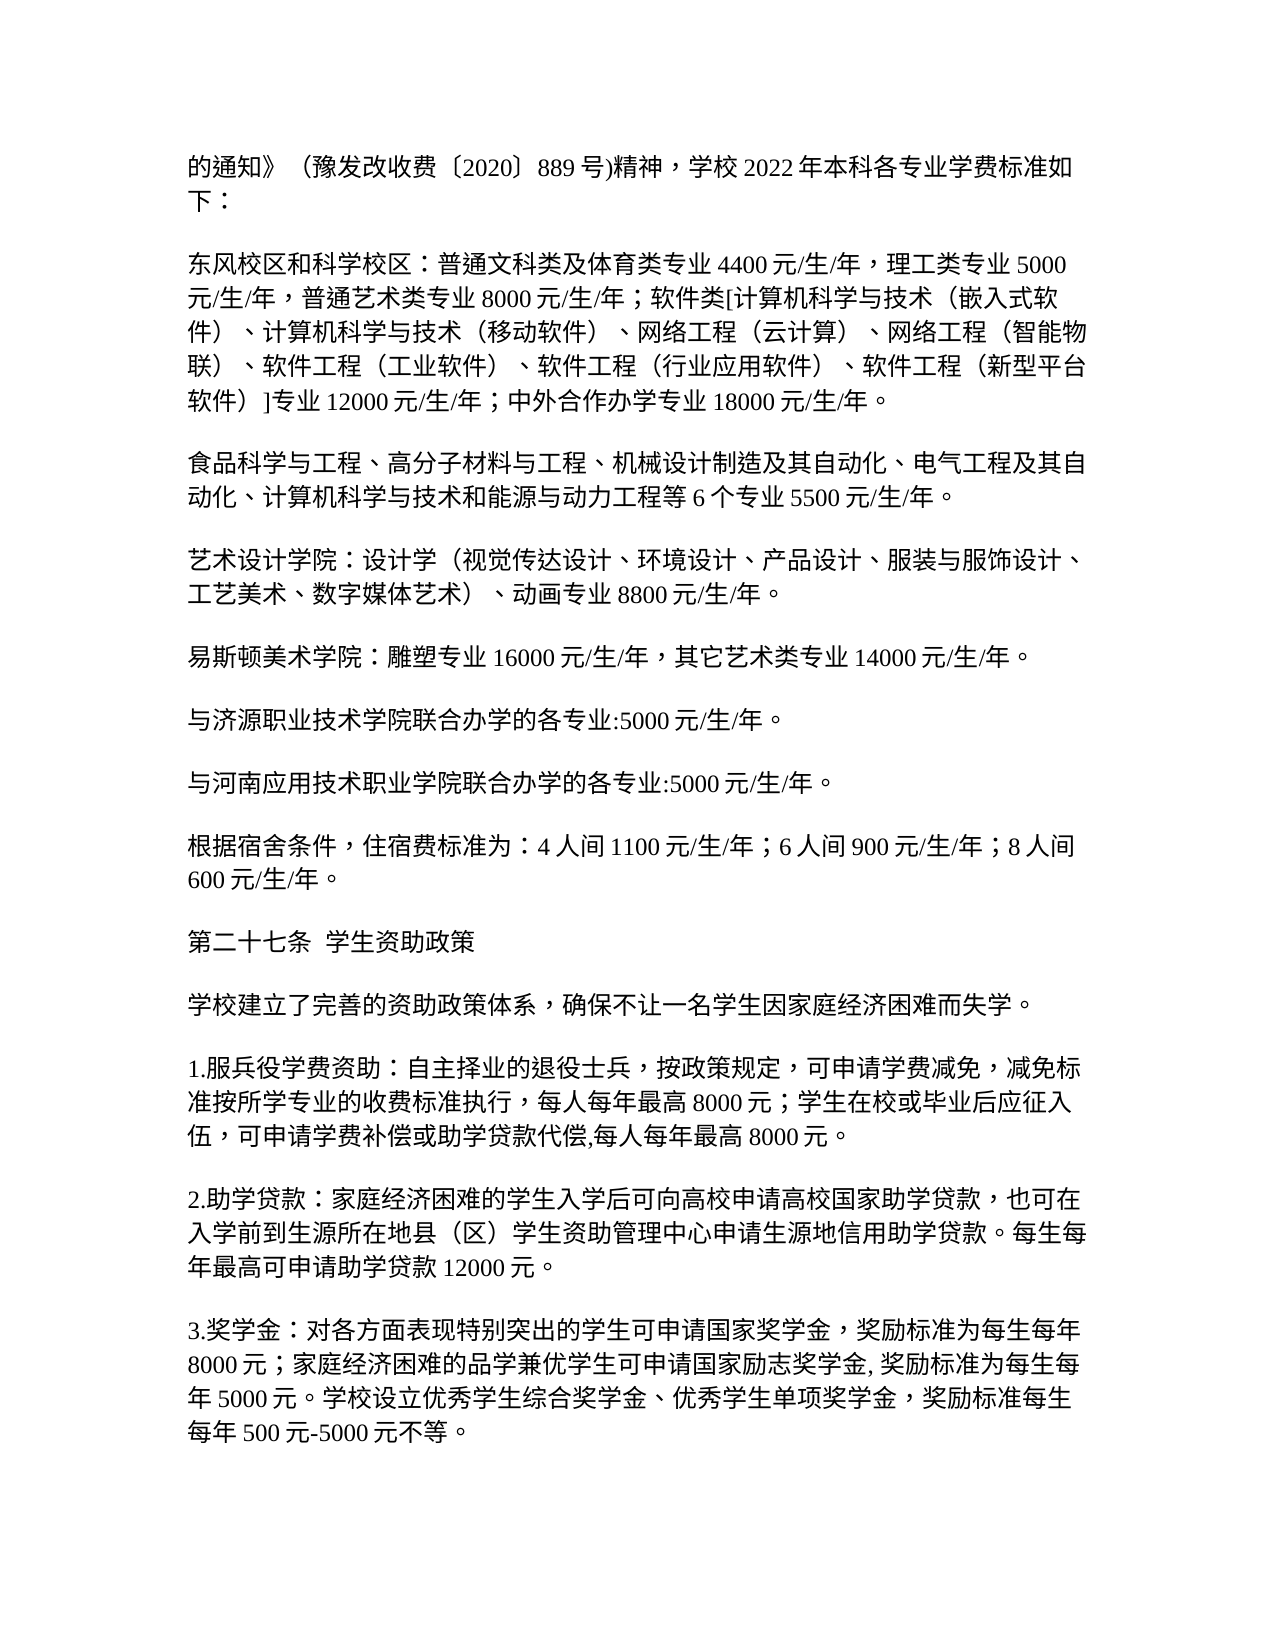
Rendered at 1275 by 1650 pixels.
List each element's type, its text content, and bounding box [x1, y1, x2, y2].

text 易斯顿美术学院：雕塑专业16000元/生/年，其它艺术类专业14000元/生/年。 [187, 640, 1087, 674]
text 3.奖学金：对各方面表现特别突出的学生可申请国家奖学金，奖励标准为每生每年8000元；家庭经济困难的品学兼优学生可申请国家励志奖学金, 奖励标准为每生每年5000元。学校设立优秀学生综合奖学金、优秀学生单项奖学金，奖励标准每生每年500元-5000元不等。 [187, 1312, 1087, 1449]
text 与济源职业技术学院联合办学的各专业:5000元/生/年。 [187, 702, 1087, 737]
text 东风校区和科学校区：普通文科类及体育类专业4400元/生/年，理工类专业5000元/生/年，普通艺术类专业8000元/生/年；软件类[计算机科学与技术（嵌入式软件）、计算机科学与技术（移动软件）、网络工程（云计算）、网络工程（智能物联）、软件工程（工业软件）、软件工程（行业应用软件）、软件工程（新型平台软件）]专业12000元/生/年；中外合作办学专业18000元/生/年。 [187, 247, 1087, 417]
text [187, 150, 1087, 218]
text 第二十七条 学生资助政策 [187, 925, 1087, 959]
text 1.服兵役学费资助：自主择业的退役士兵，按政策规定，可申请学费减免，减免标准按所学专业的收费标准执行，每人每年最高8000元；学生在校或毕业后应征入伍，可申请学费补偿或助学贷款代偿,每人每年最高8000元。 [187, 1051, 1087, 1153]
text 食品科学与工程、高分子材料与工程、机械设计制造及其自动化、电气工程及其自动化、计算机科学与技术和能源与动力工程等6个专业5500元/生/年。 [187, 446, 1087, 514]
text 与河南应用技术职业学院联合办学的各专业:5000元/生/年。 [187, 765, 1087, 799]
text 根据宿舍条件，住宿费标准为：4人间1100元/生/年；6人间900元/生/年；8人间600元/生/年。 [187, 828, 1087, 896]
text 学校建立了完善的资助政策体系，确保不让一名学生因家庭经济困难而失学。 [187, 988, 1087, 1022]
text 艺术设计学院：设计学（视觉传达设计、环境设计、产品设计、服装与服饰设计、工艺美术、数字媒体艺术）、动画专业8800元/生/年。 [187, 543, 1087, 611]
text 2.助学贷款：家庭经济困难的学生入学后可向高校申请高校国家助学贷款，也可在入学前到生源所在地县（区）学生资助管理中心申请生源地信用助学贷款。每生每年最高可申请助学贷款12000元。 [187, 1182, 1087, 1284]
